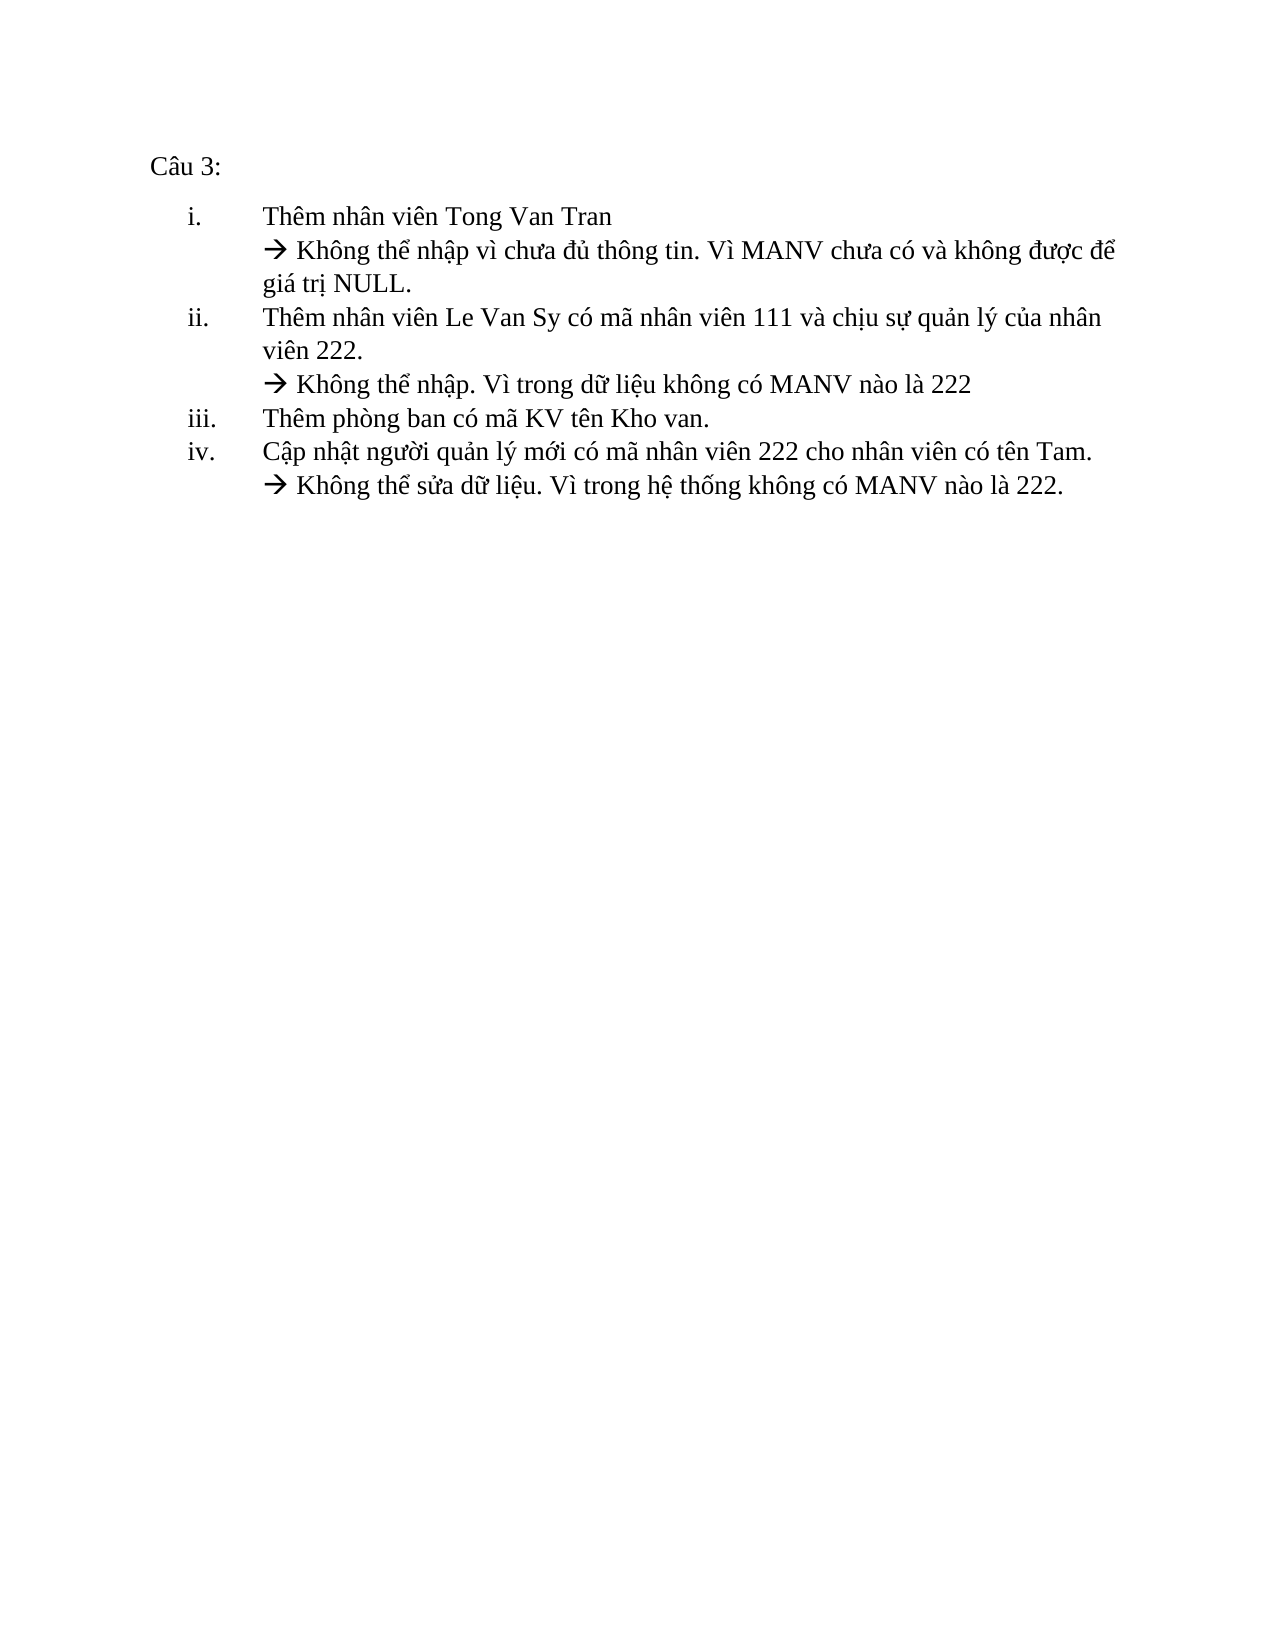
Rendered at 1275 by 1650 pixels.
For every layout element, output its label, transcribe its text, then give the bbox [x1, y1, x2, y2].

list Thêm phòng ban có mã KV tên Kho van. [187, 402, 1125, 433]
list Thêm nhân viên Le Van Sy có mã nhân viên 111 và chịu sự quản lý của nhân viên 222. Không thể nhập. Vì trong dữ liệu không có MANV nào là 222 [187, 301, 1125, 399]
text Câu 3: [150, 150, 1125, 181]
list Thêm nhân viên Tong Van Tran Không thể nhập vì chưa đủ thông tin. Vì MANV chưa có và không được để giá trị NULL. [187, 200, 1125, 298]
list Cập nhật người quản lý mới có mã nhân viên 222 cho nhân viên có tên Tam. Không thể sửa dữ liệu. Vì trong hệ thống không có MANV nào là 222. [187, 435, 1125, 500]
